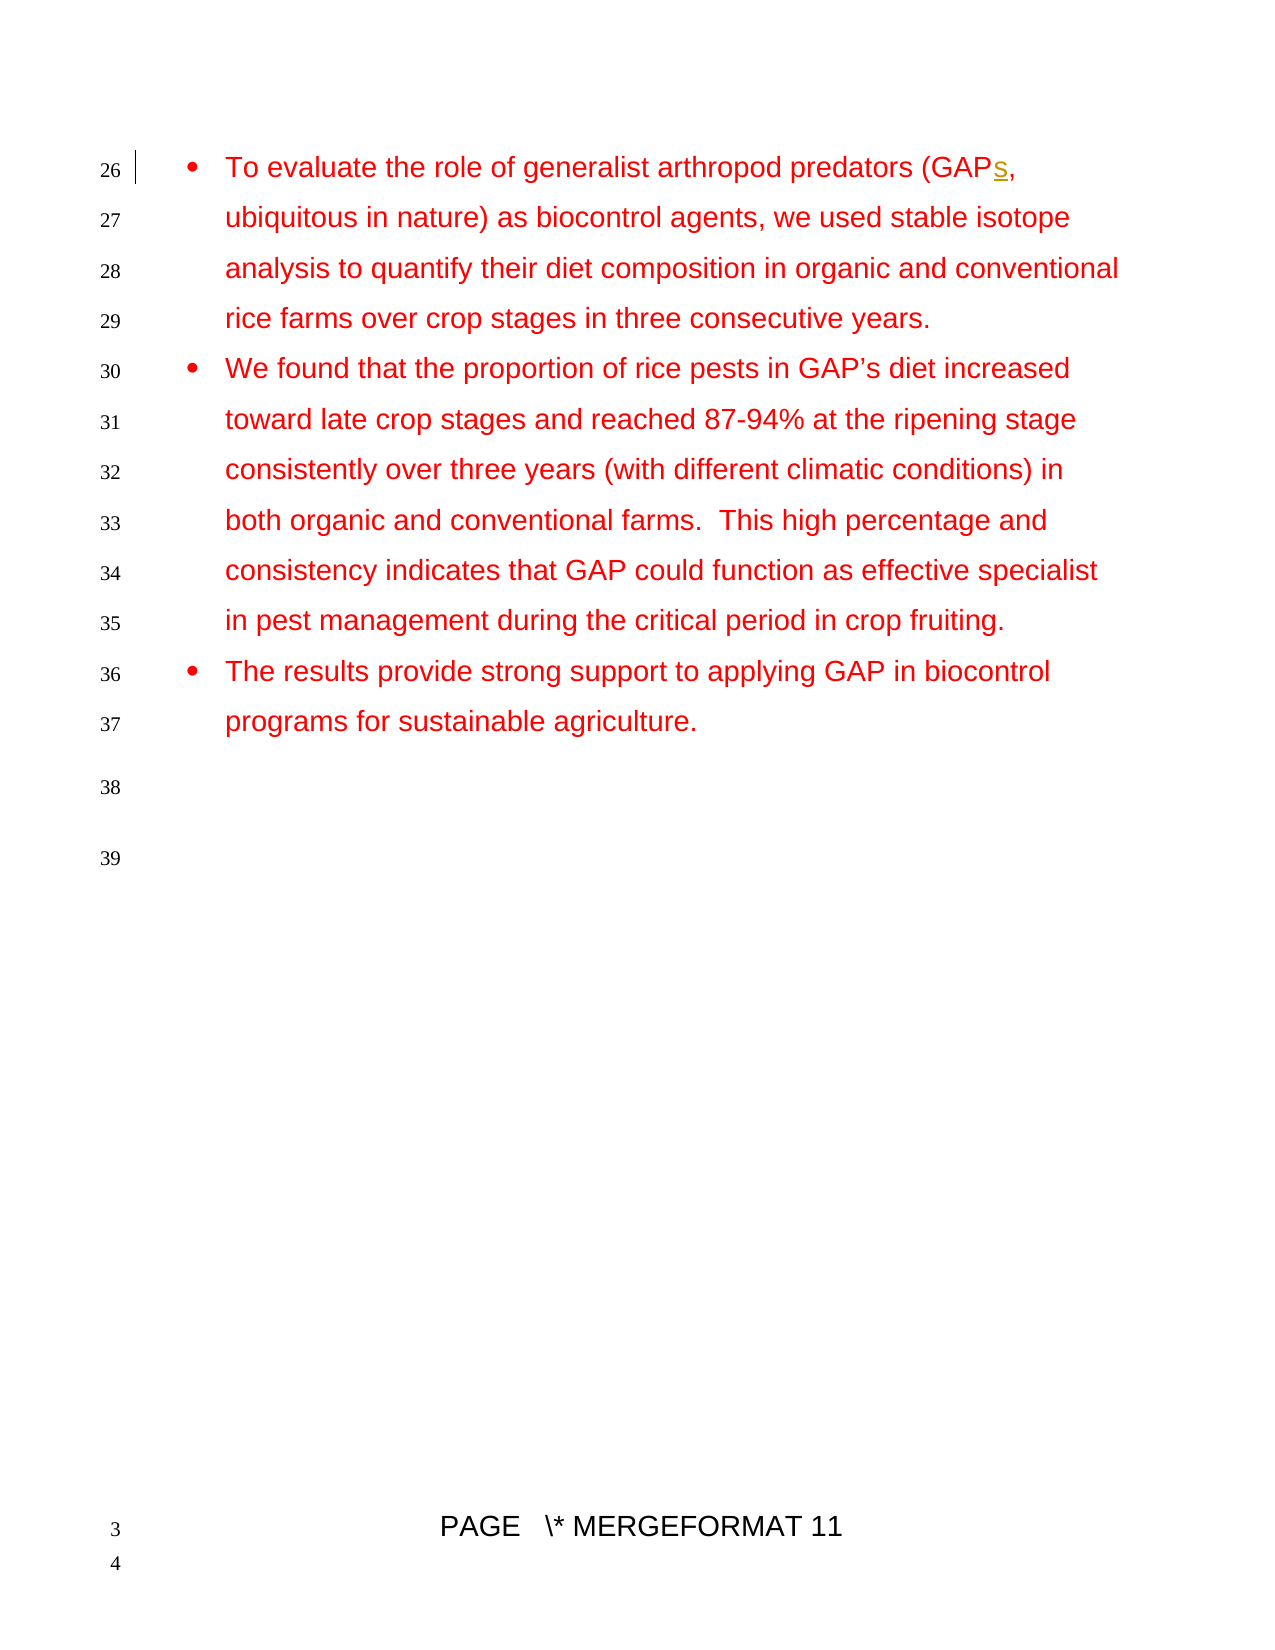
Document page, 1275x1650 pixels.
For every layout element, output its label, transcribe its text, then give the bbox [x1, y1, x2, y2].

list The results provide strong support to applying GAP in biocontrol programs for sustainable agriculture. [187, 653, 1125, 738]
list To evaluate the role of generalist arthropod predators (GAP, ubiquitous in nature) as biocontrol agents, we used stable isotope analysis to quantify their diet composition in organic and conventional rice farms over crop stages in three consecutive years. [187, 150, 1125, 335]
list We found that the proportion of rice pests in GAP’s diet increased toward late crop stages and reached 87-94% at the ripening stage consistently over three years (with different climatic conditions) in both organic and conventional farms. This high percentage and consistency indicates that GAP could function as effective specialist in pest management during the critical period in crop fruiting. [187, 351, 1125, 637]
